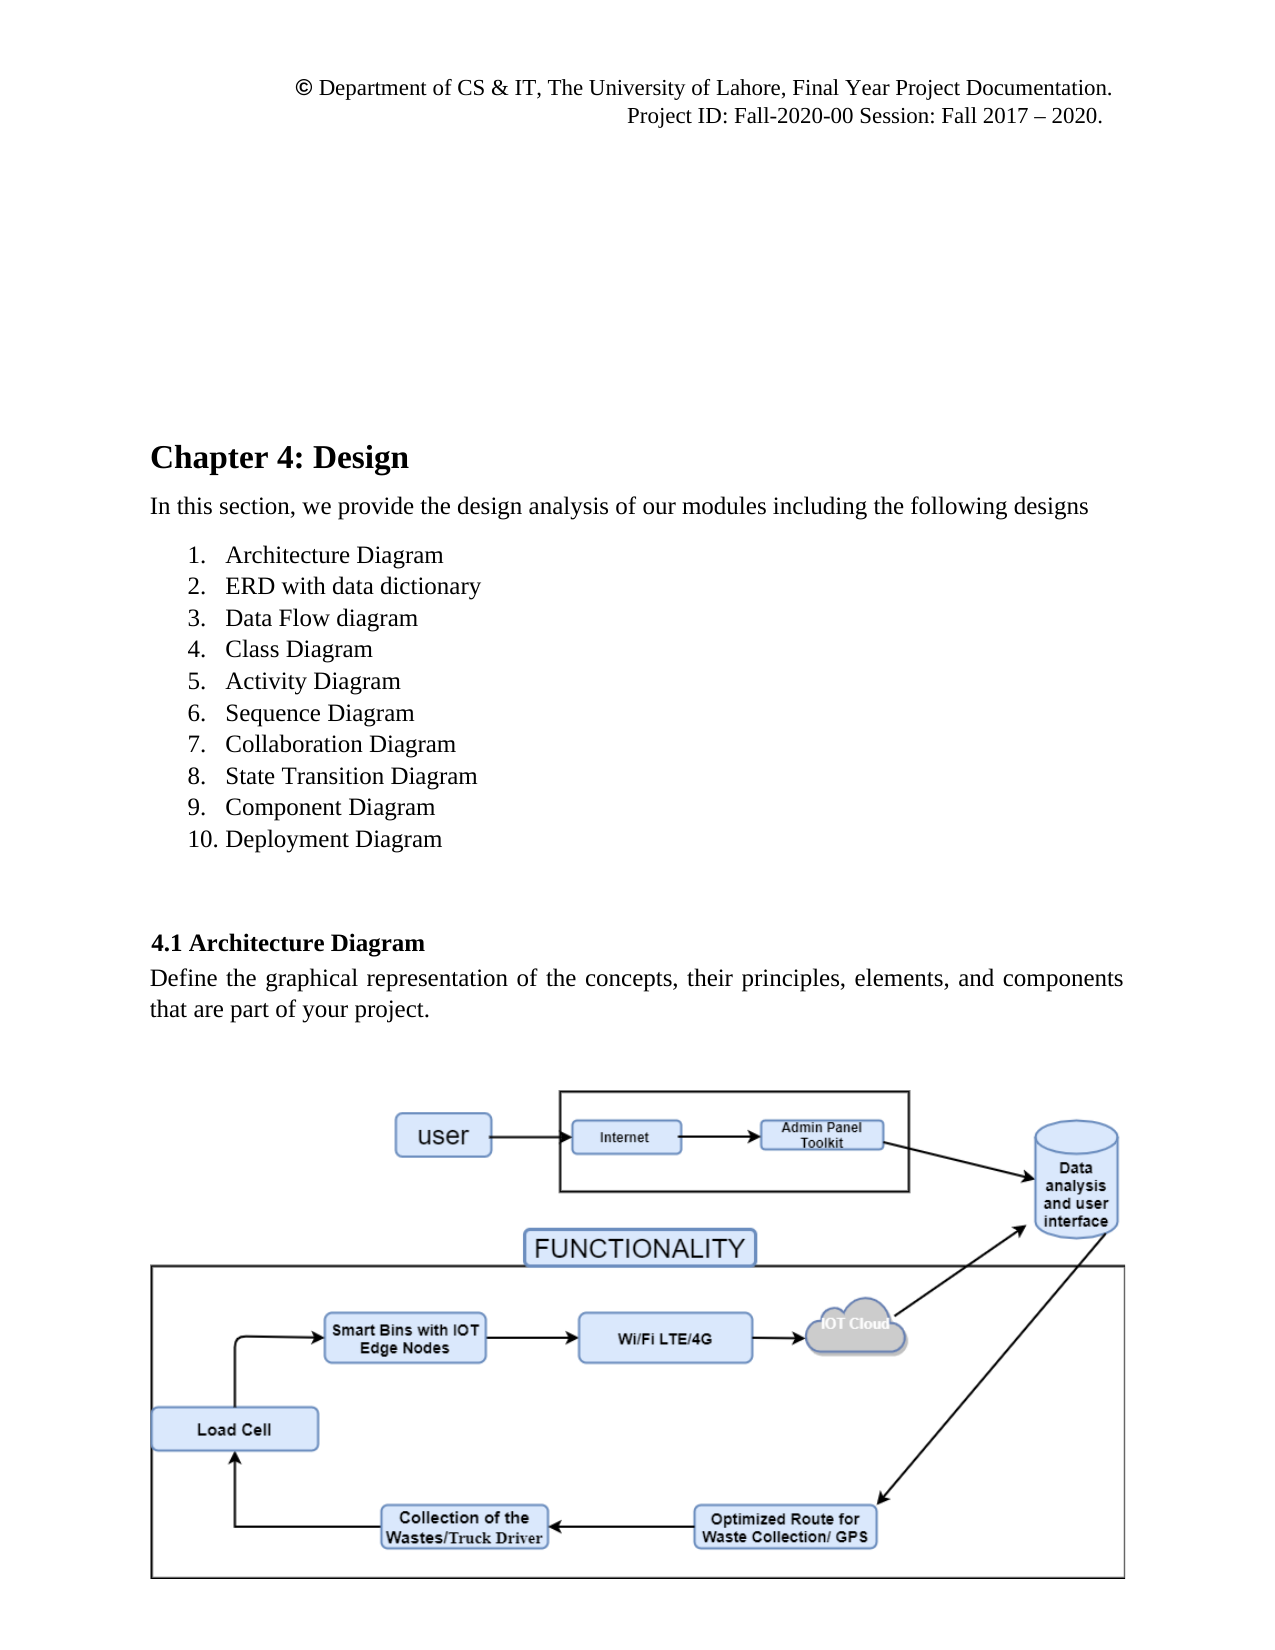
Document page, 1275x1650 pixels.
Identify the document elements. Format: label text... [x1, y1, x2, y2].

list Activity Diagram [187, 666, 1125, 695]
list State Transition Diagram [187, 761, 1125, 789]
list Architecture Diagram [187, 540, 1125, 568]
text Define the graphical representation of the concepts, their principles, elements, and components that are part of your project. [149, 963, 1125, 1023]
list Collaboration Diagram [187, 729, 1125, 758]
list Component Diagram [187, 792, 1125, 821]
list ERD with data dictionary [187, 571, 1125, 600]
text In this section, we provide the design analysis of our modules including the following designs [149, 491, 1125, 520]
list Deployment Diagram [187, 824, 1125, 853]
list Sequence Diagram [187, 698, 1125, 726]
subtitle 4.1 Architecture Diagram [151, 928, 1125, 956]
list Data Flow diagram [187, 603, 1125, 632]
subtitle Chapter 4: Design [150, 437, 1125, 475]
list Class Diagram [187, 634, 1125, 663]
picture [150, 1090, 1125, 1579]
